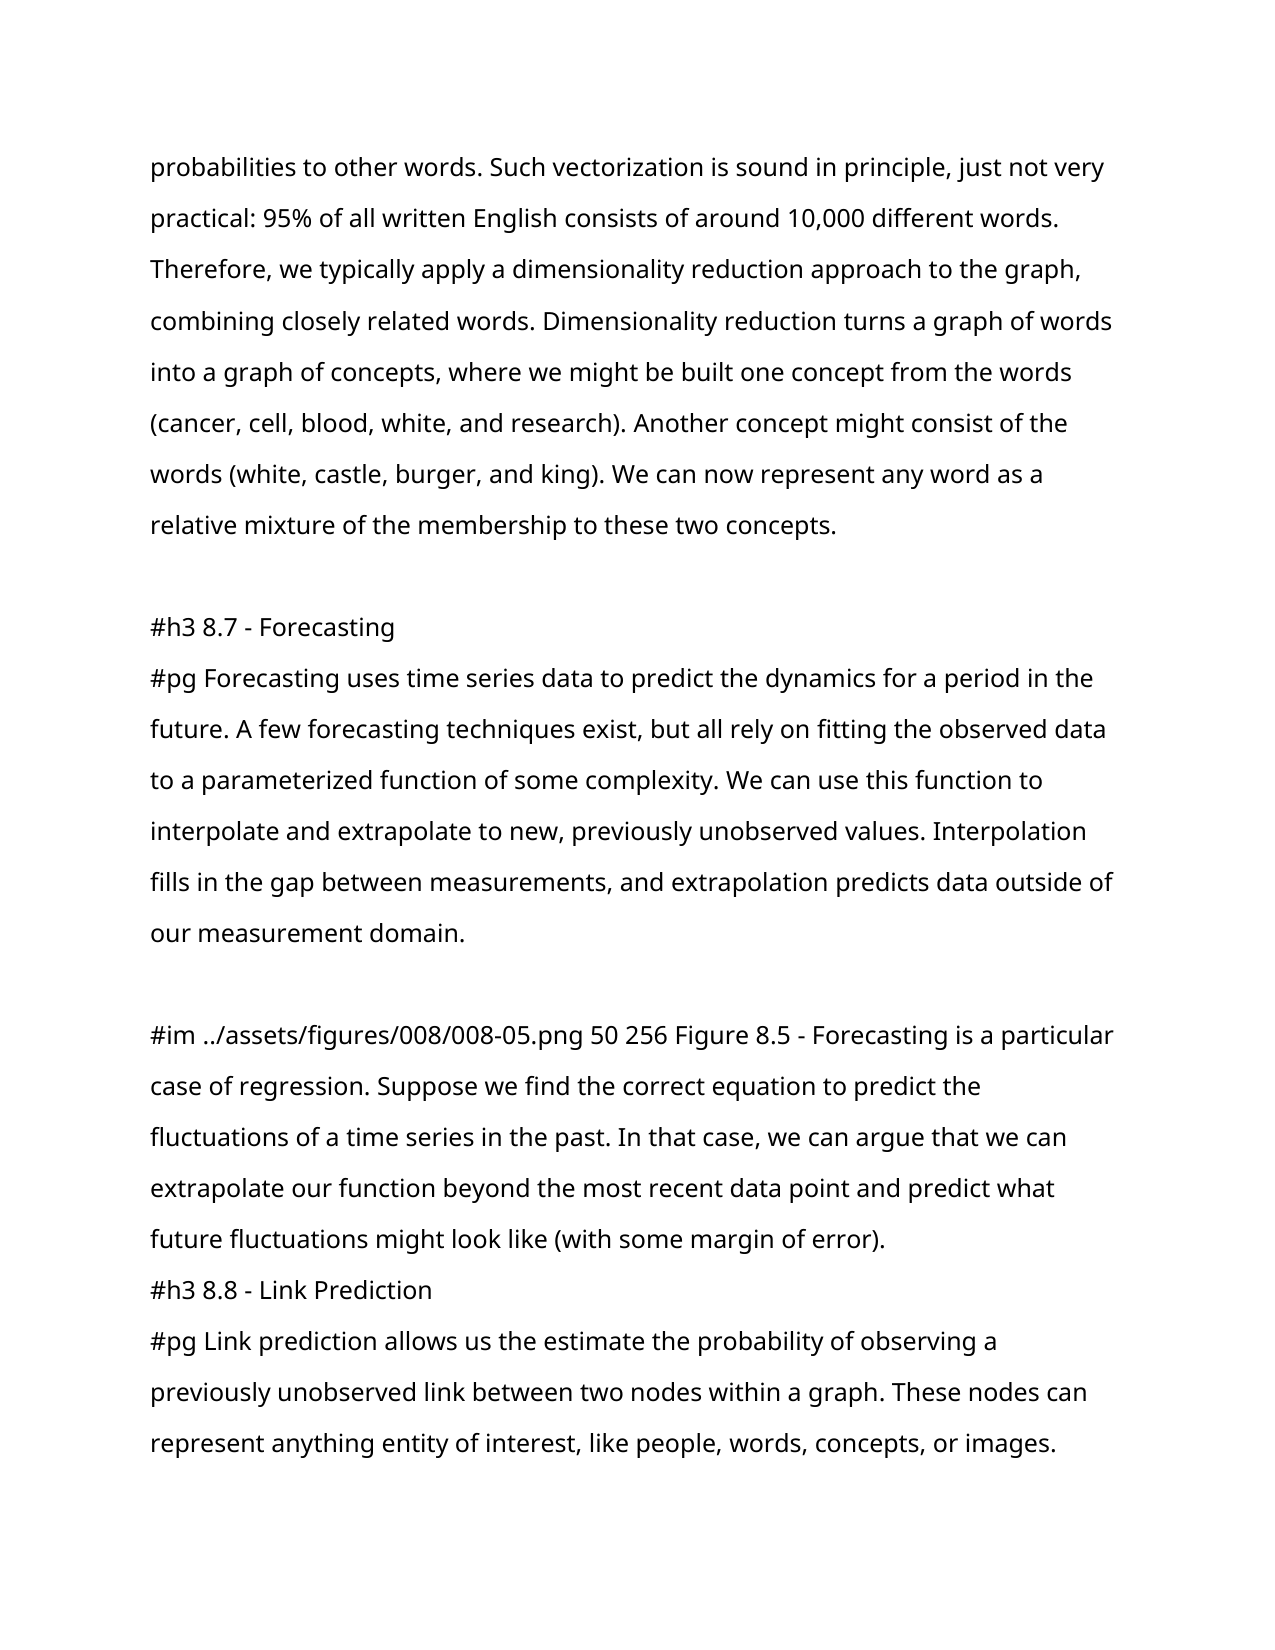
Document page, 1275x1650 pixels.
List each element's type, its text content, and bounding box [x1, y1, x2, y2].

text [150, 1324, 1125, 1460]
text #h3 8.8 - Link Prediction [150, 1273, 1125, 1307]
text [150, 150, 1125, 541]
text #im ../assets/figures/008/008-05.png 50 256 Figure 8.5 - Forecasting is a particular case of regression. Suppose we find the correct equation to predict the fluctuations of a time series in the past. In that case, we can argue that we can extrapolate our function beyond the most recent data point and predict what future fluctuations might look like (with some margin of error). [150, 1018, 1125, 1256]
text #h3 8.7 - Forecasting [150, 609, 1125, 643]
text #pg Forecasting uses time series data to predict the dynamics for a period in the future. A few forecasting techniques exist, but all rely on fitting the observed data to a parameterized function of some complexity. We can use this function to interpolate and extrapolate to new, previously unobserved values. Interpolation fills in the gap between measurements, and extrapolation predicts data outside of our measurement domain. [150, 660, 1125, 950]
